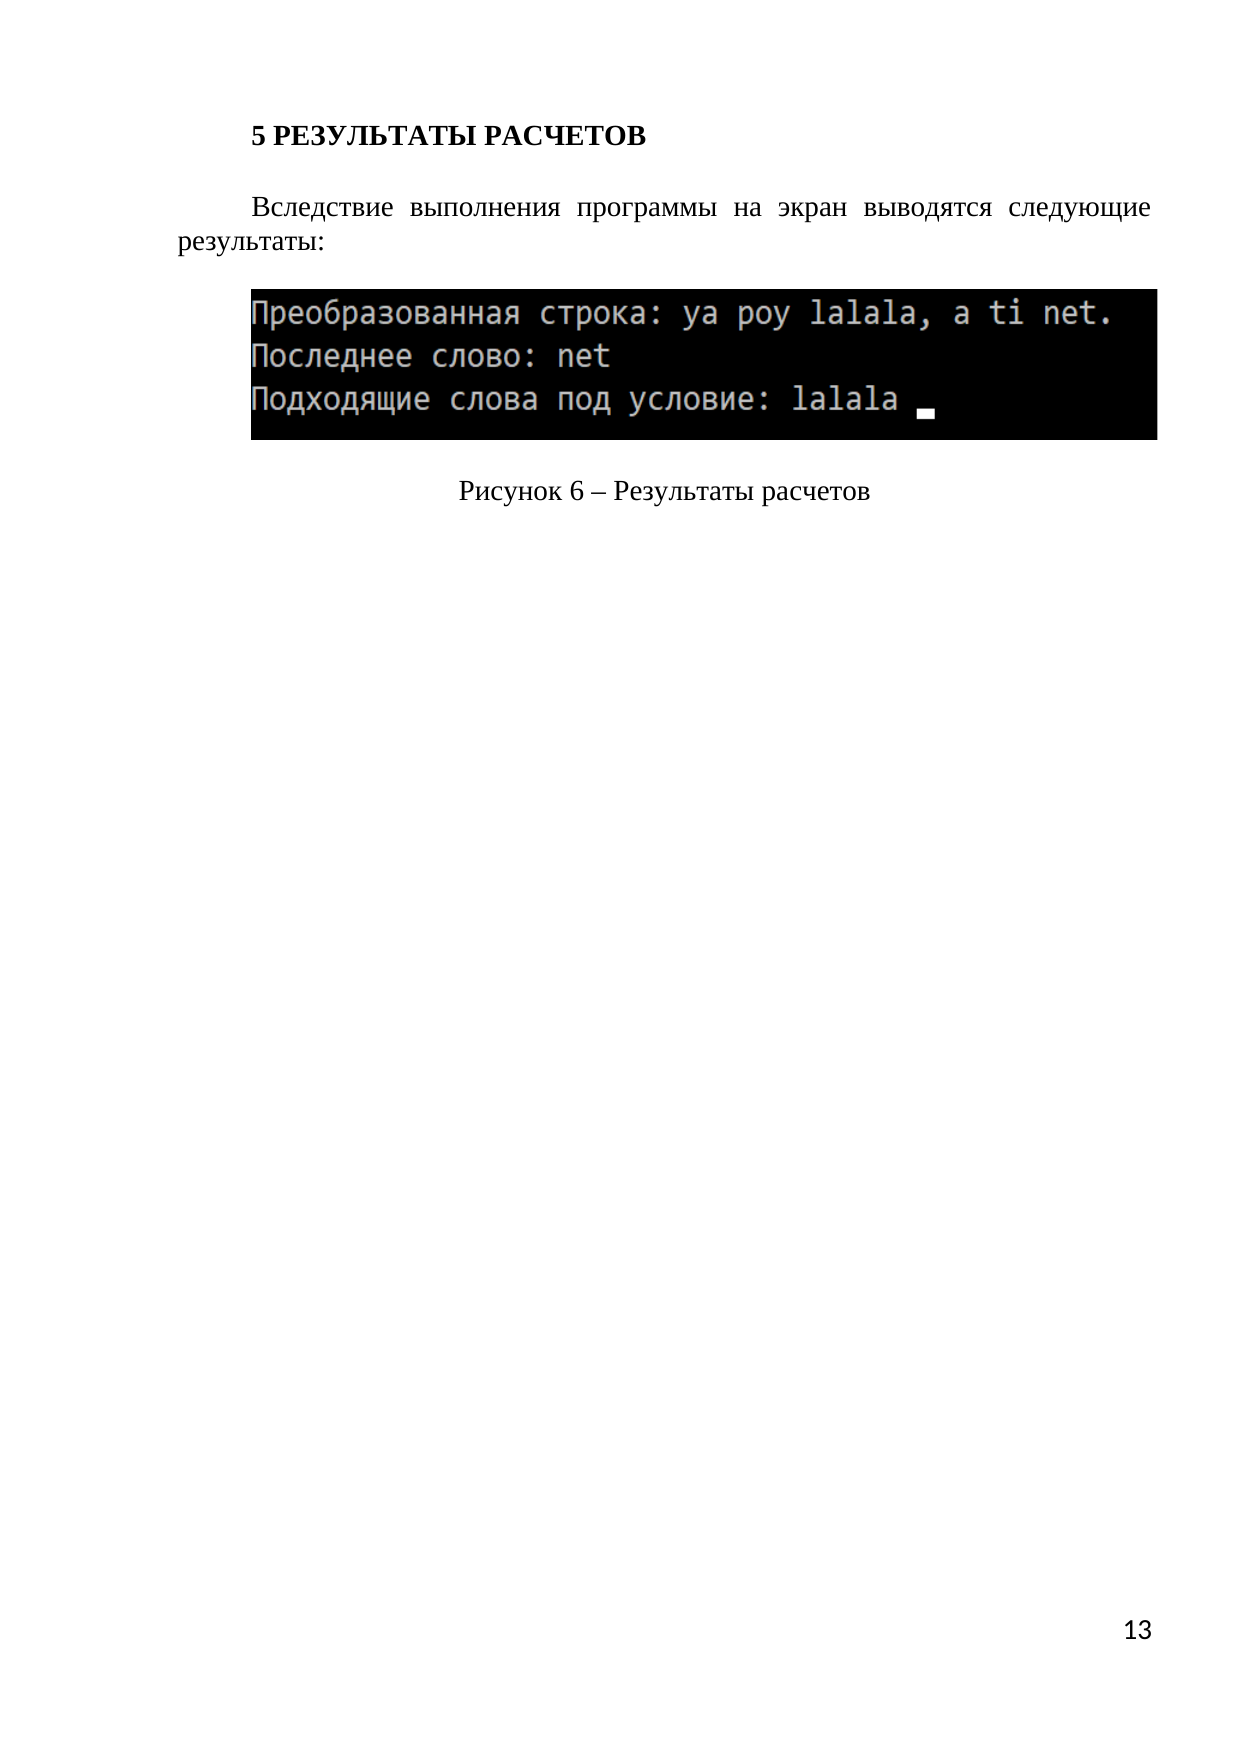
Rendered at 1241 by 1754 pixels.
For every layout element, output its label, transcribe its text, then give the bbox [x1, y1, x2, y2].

subtitle Результаты расчетов [251, 118, 1152, 152]
text Вследствие выполнения программы на экран выводятся следующие результаты: [177, 189, 1152, 256]
text Рисунок 6 – Результаты расчетов [177, 473, 1152, 506]
picture [251, 289, 1158, 440]
